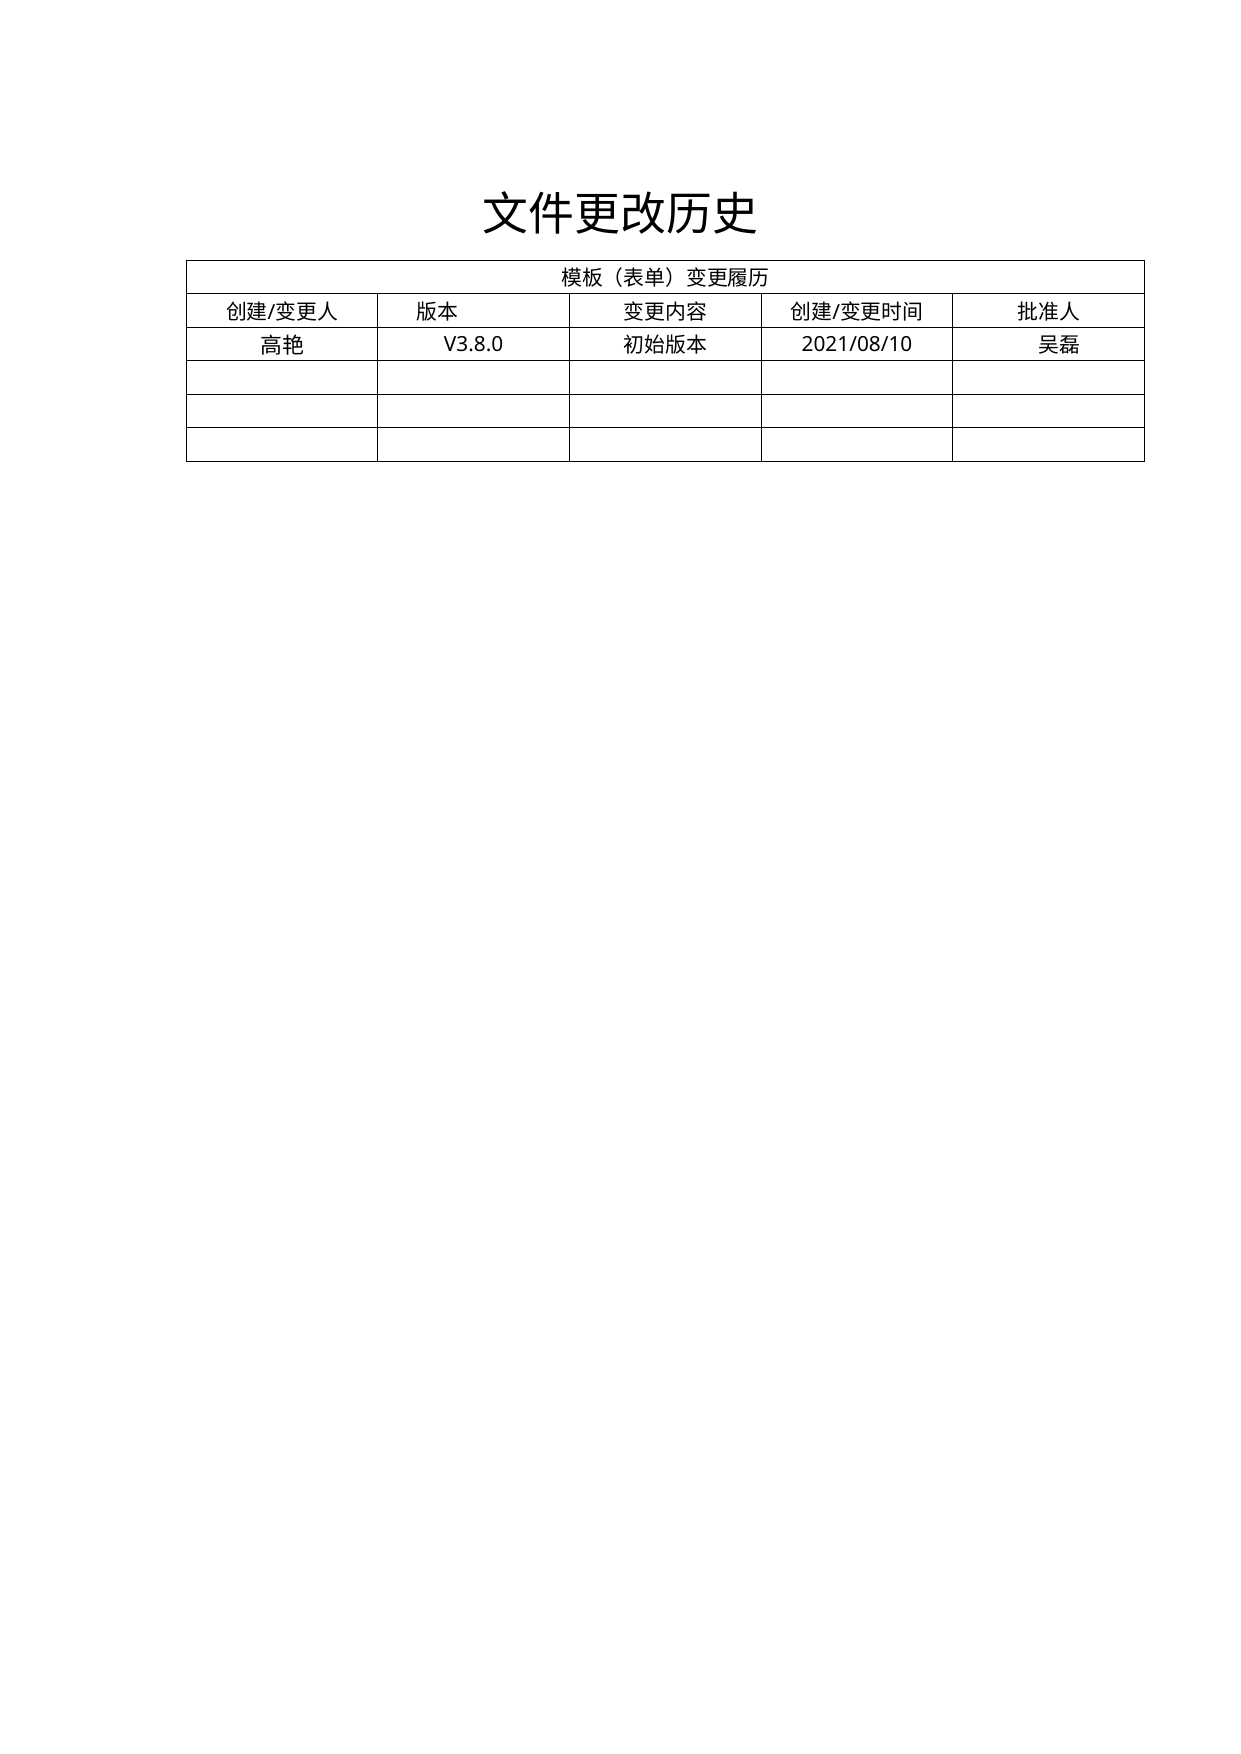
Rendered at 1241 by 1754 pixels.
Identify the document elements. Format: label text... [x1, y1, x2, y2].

table_cell [953, 395, 1144, 427]
table_cell 2021/08/10 [762, 328, 952, 360]
table_cell [187, 395, 377, 427]
text 文件更改历史 [187, 162, 1053, 259]
table_cell 创建/变更人 [187, 294, 377, 327]
table_cell 吴磊 [953, 328, 1144, 360]
table_cell [953, 428, 1144, 461]
table_cell V3.8.0 [378, 328, 569, 360]
table_cell 批准人 [953, 294, 1144, 327]
table_cell [762, 395, 952, 427]
table_cell 变更内容 [570, 294, 761, 327]
table_cell [187, 428, 377, 461]
table_cell [570, 361, 761, 394]
table_cell [762, 428, 952, 461]
table_cell [762, 361, 952, 394]
table_cell 版本 [378, 294, 569, 327]
table_header 模板（表单）变更履历 [187, 261, 1144, 293]
table_cell [570, 428, 761, 461]
table_cell [953, 361, 1144, 394]
table_cell 高艳 [187, 328, 377, 360]
table_cell 初始版本 [570, 328, 761, 360]
table_cell [378, 361, 569, 394]
table_cell [570, 395, 761, 427]
table_cell [378, 428, 569, 461]
table_cell [378, 395, 569, 427]
table_cell 创建/变更时间 [762, 294, 952, 327]
table_cell [187, 361, 377, 394]
